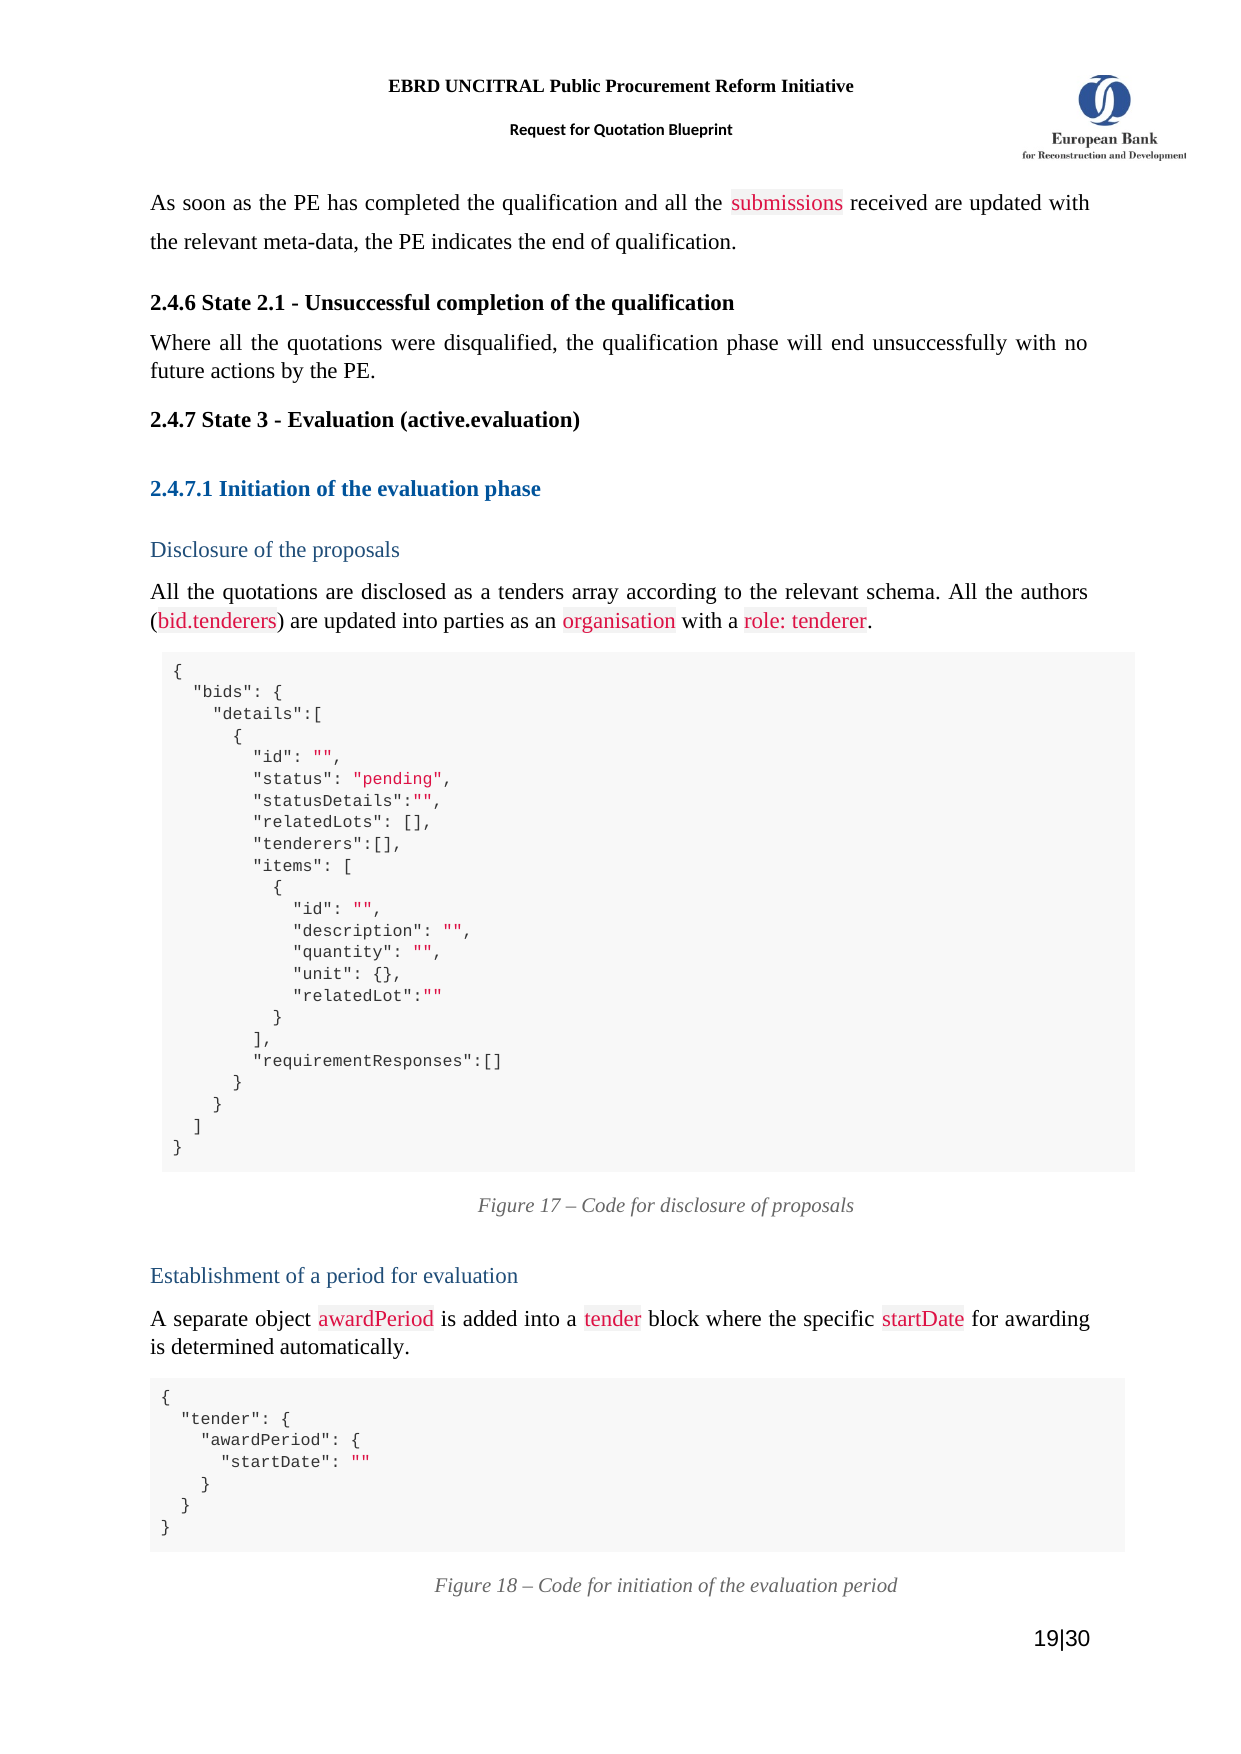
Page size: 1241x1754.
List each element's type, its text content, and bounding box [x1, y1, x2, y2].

table_header { "tender": { "awardPeriod": { "startDate": "" } } } [150, 1378, 1125, 1552]
subtitle Disclosure of the proposals [150, 536, 1090, 562]
text Figure 17 – Code for disclosure of proposals [244, 1193, 1090, 1217]
text As soon as the PE has completed the qualification and all the submissions received are updated with the relevant meta-data, the PE indicates the end of qualification. [150, 189, 1090, 255]
text Figure 18 – Code for initiation of the evaluation period [244, 1573, 1090, 1597]
text Where all the quotations were disqualified, the qualification phase will end unsuccessfully with no future actions by the PE. [150, 329, 1090, 383]
subtitle 2.4.6 State 2.1 - Unsuccessful completion of the qualification [150, 289, 1090, 315]
subtitle 2.4.7.1 Initiation of the evaluation phase [150, 475, 1090, 502]
picture [1022, 75, 1187, 161]
table_header { "bids": { "details":[ { "id": "", "status": "pending", "statusDetails":"", "relatedLots": [], "tenderers":[], "items": [ { "id": "", "description": "", "quantity": "", "unit": {}, "relatedLot":"" } ], "requirementResponses":[] } } ] } [162, 652, 1135, 1172]
subtitle 2.4.7 State 3 - Evaluation (active.evaluation) [150, 406, 1090, 433]
text A separate object awardPeriod is added into a tender block where the specific startDate for awarding is determined automatically. [150, 1305, 1090, 1359]
subtitle Establishment of a period for evaluation [150, 1262, 1090, 1288]
text All the quotations are disclosed as a tenders array according to the relevant schema. All the authors (bid.tenderers) are updated into parties as an organisation with a role: tenderer. [150, 578, 1090, 633]
